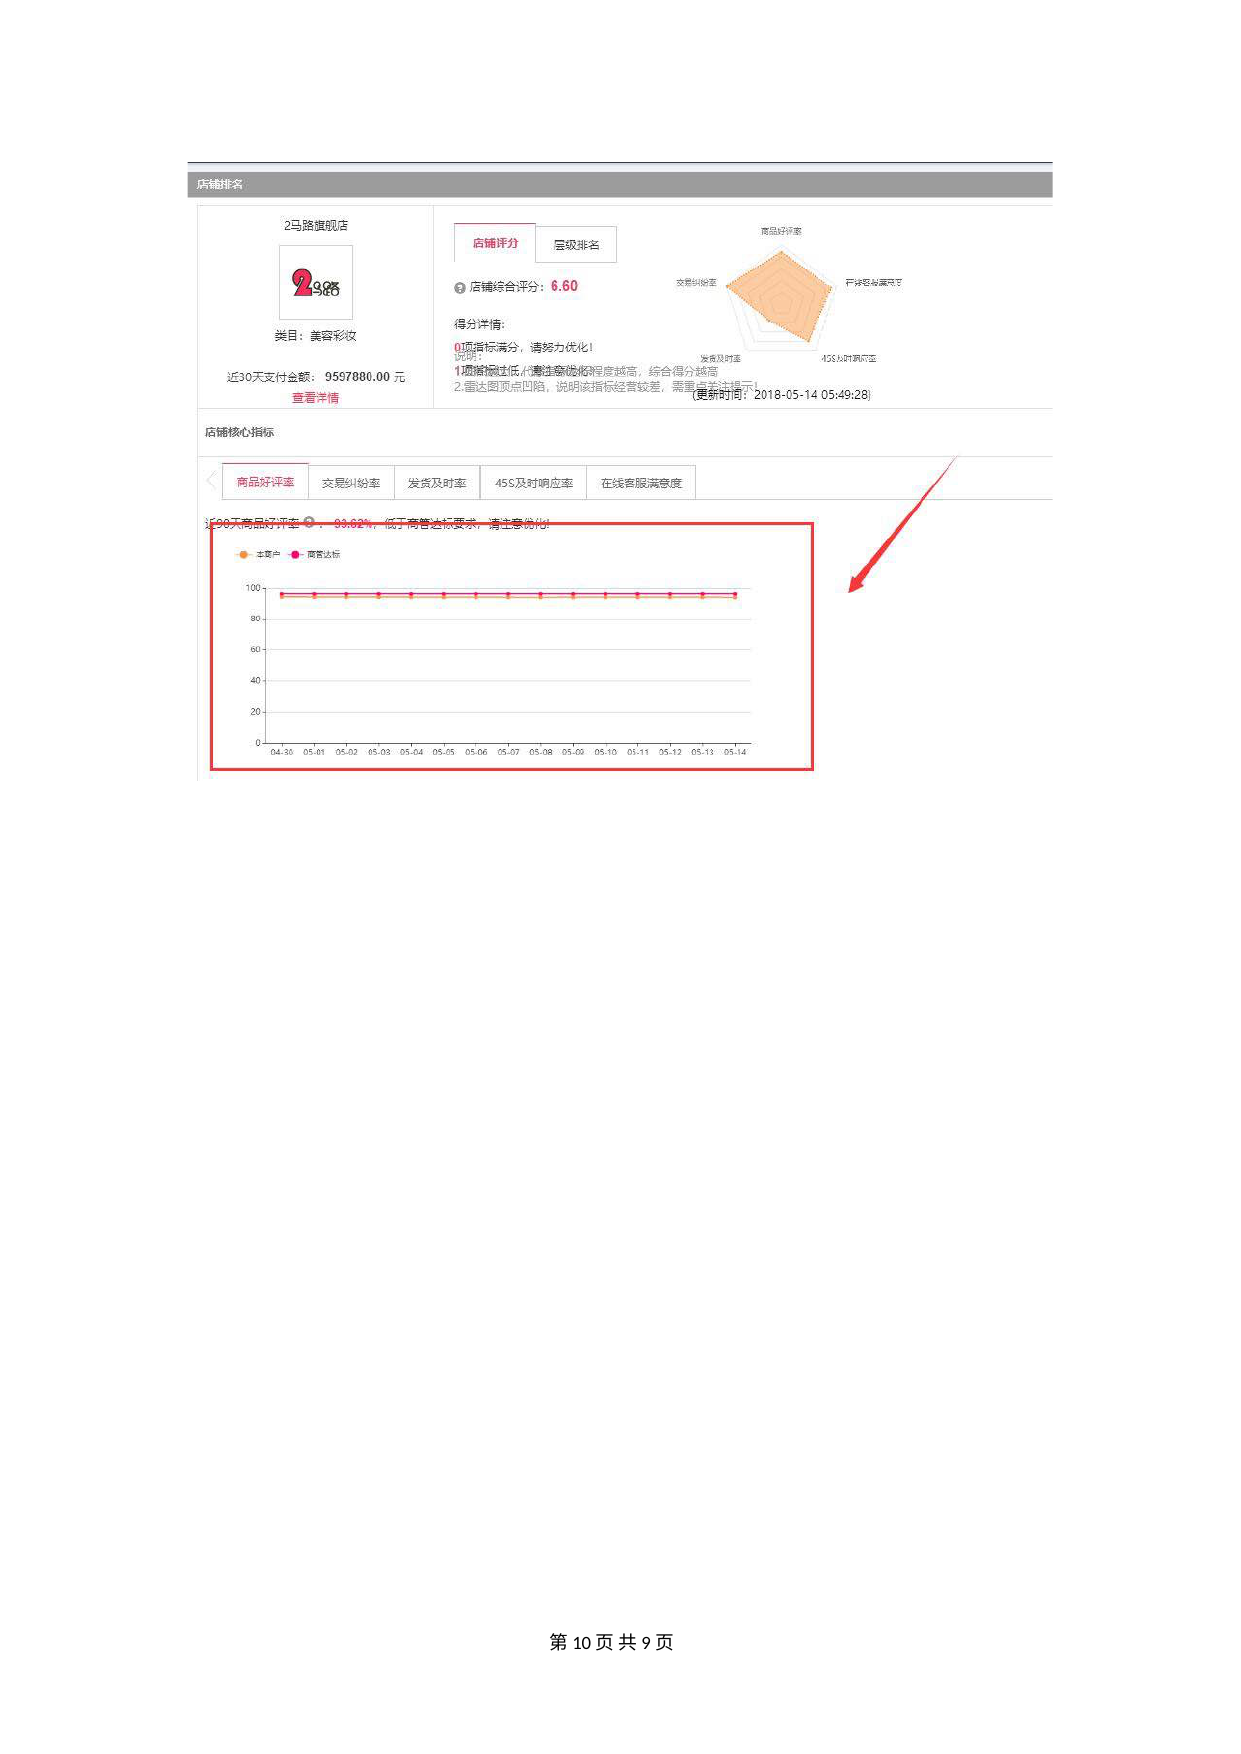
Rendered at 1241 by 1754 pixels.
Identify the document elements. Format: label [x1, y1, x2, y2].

picture [187, 162, 1053, 781]
